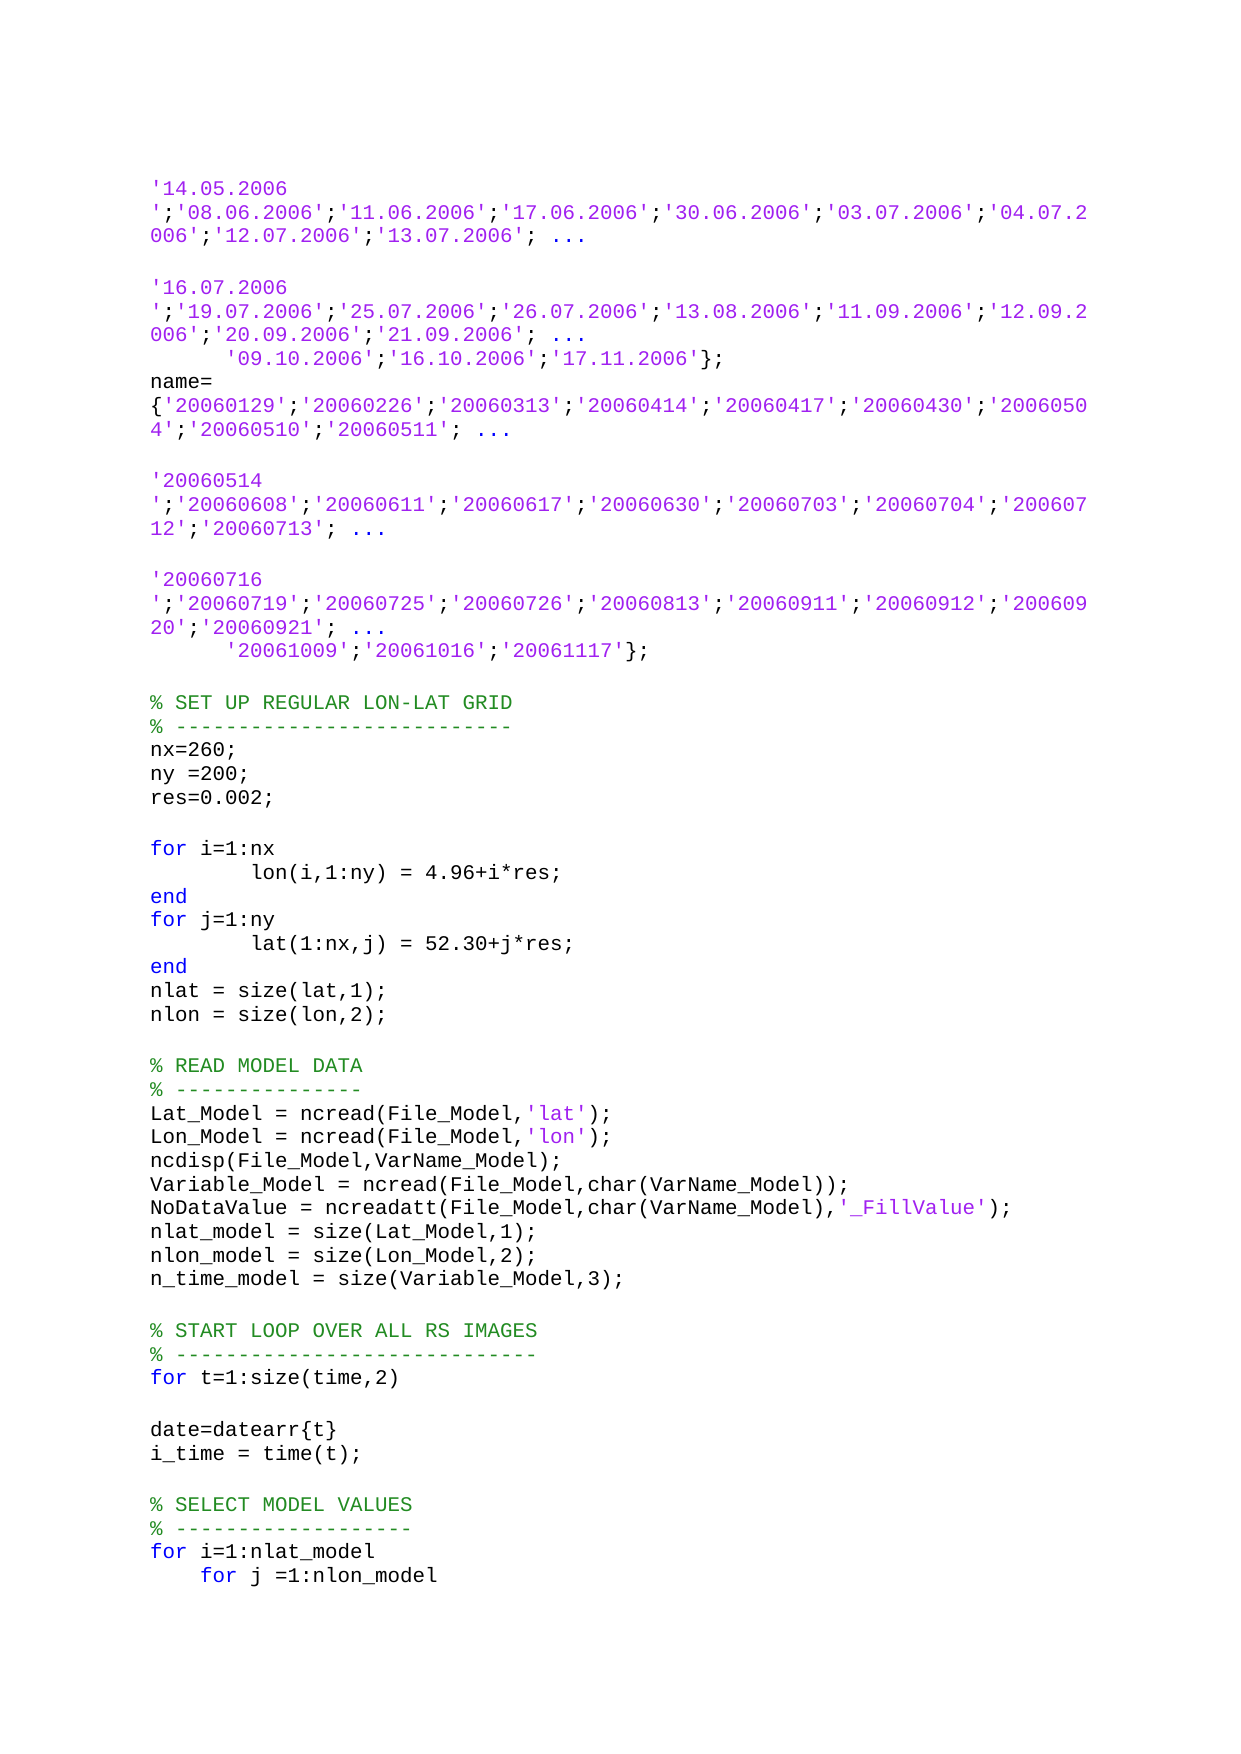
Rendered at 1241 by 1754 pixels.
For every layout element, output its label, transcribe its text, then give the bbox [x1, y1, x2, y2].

text % ----------------------------- [150, 1344, 1090, 1367]
text '16.07.2006';'19.07.2006';'25.07.2006';'26.07.2006';'13.08.2006';'11.09.2006';'12.09.2006';'20.09.2006';'21.09.2006'; ... [150, 249, 1090, 348]
text % ------------------- [150, 1518, 1090, 1542]
text % --------------------------- [150, 716, 1090, 739]
text nx=260; [150, 739, 1090, 763]
text Variable_Model = ncread(File_Model,char(VarName_Model)); [150, 1174, 1090, 1197]
text % SET UP REGULAR LON-LAT GRID [150, 692, 1090, 716]
text nlat_model = size(Lat_Model,1); [150, 1221, 1090, 1245]
text % --------------- [150, 1079, 1090, 1103]
text '20061009';'20061016';'20061117'}; [150, 640, 1090, 664]
text date=datearr{t} [150, 1419, 1090, 1443]
text % READ MODEL DATA [150, 1056, 1090, 1079]
text for t=1:size(time,2) [150, 1367, 1090, 1391]
text nlat = size(lat,1); [150, 980, 1090, 1004]
text '20060514';'20060608';'20060611';'20060617';'20060630';'20060703';'20060704';'20060712';'20060713'; ... [150, 442, 1090, 541]
text for j=1:ny [150, 909, 1090, 933]
text res=0.002; [150, 787, 1090, 810]
text lon(i,1:ny) = 4.96+i*res; [150, 862, 1090, 886]
text for i=1:nlat_model [150, 1542, 1090, 1565]
text nlon_model = size(Lon_Model,2); [150, 1245, 1090, 1268]
text for i=1:nx [150, 838, 1090, 862]
text % SELECT MODEL VALUES [150, 1494, 1090, 1518]
text lat(1:nx,j) = 52.30+j*res; [150, 933, 1090, 957]
text % START LOOP OVER ALL RS IMAGES [150, 1320, 1090, 1344]
text for j =1:nlon_model [150, 1565, 1090, 1589]
text NoDataValue = ncreadatt(File_Model,char(VarName_Model),'_FillValue'); [150, 1197, 1090, 1221]
text end [150, 957, 1090, 980]
text '09.10.2006';'16.10.2006';'17.11.2006'}; [150, 348, 1090, 372]
text nlon = size(lon,2); [150, 1004, 1090, 1027]
text Lat_Model = ncread(File_Model,'lat'); [150, 1103, 1090, 1126]
text '14.05.2006';'08.06.2006';'11.06.2006';'17.06.2006';'30.06.2006';'03.07.2006';'04.07.2006';'12.07.2006';'13.07.2006'; ... [150, 150, 1090, 249]
text name={'20060129';'20060226';'20060313';'20060414';'20060417';'20060430';'20060504';'20060510';'20060511'; ... [150, 372, 1090, 442]
text ny =200; [150, 763, 1090, 787]
text '20060716';'20060719';'20060725';'20060726';'20060813';'20060911';'20060912';'20060920';'20060921'; ... [150, 541, 1090, 640]
text end [150, 886, 1090, 909]
text ncdisp(File_Model,VarName_Model); [150, 1150, 1090, 1174]
text i_time = time(t); [150, 1443, 1090, 1466]
text Lon_Model = ncread(File_Model,'lon'); [150, 1126, 1090, 1150]
text n_time_model = size(Variable_Model,3); [150, 1268, 1090, 1292]
